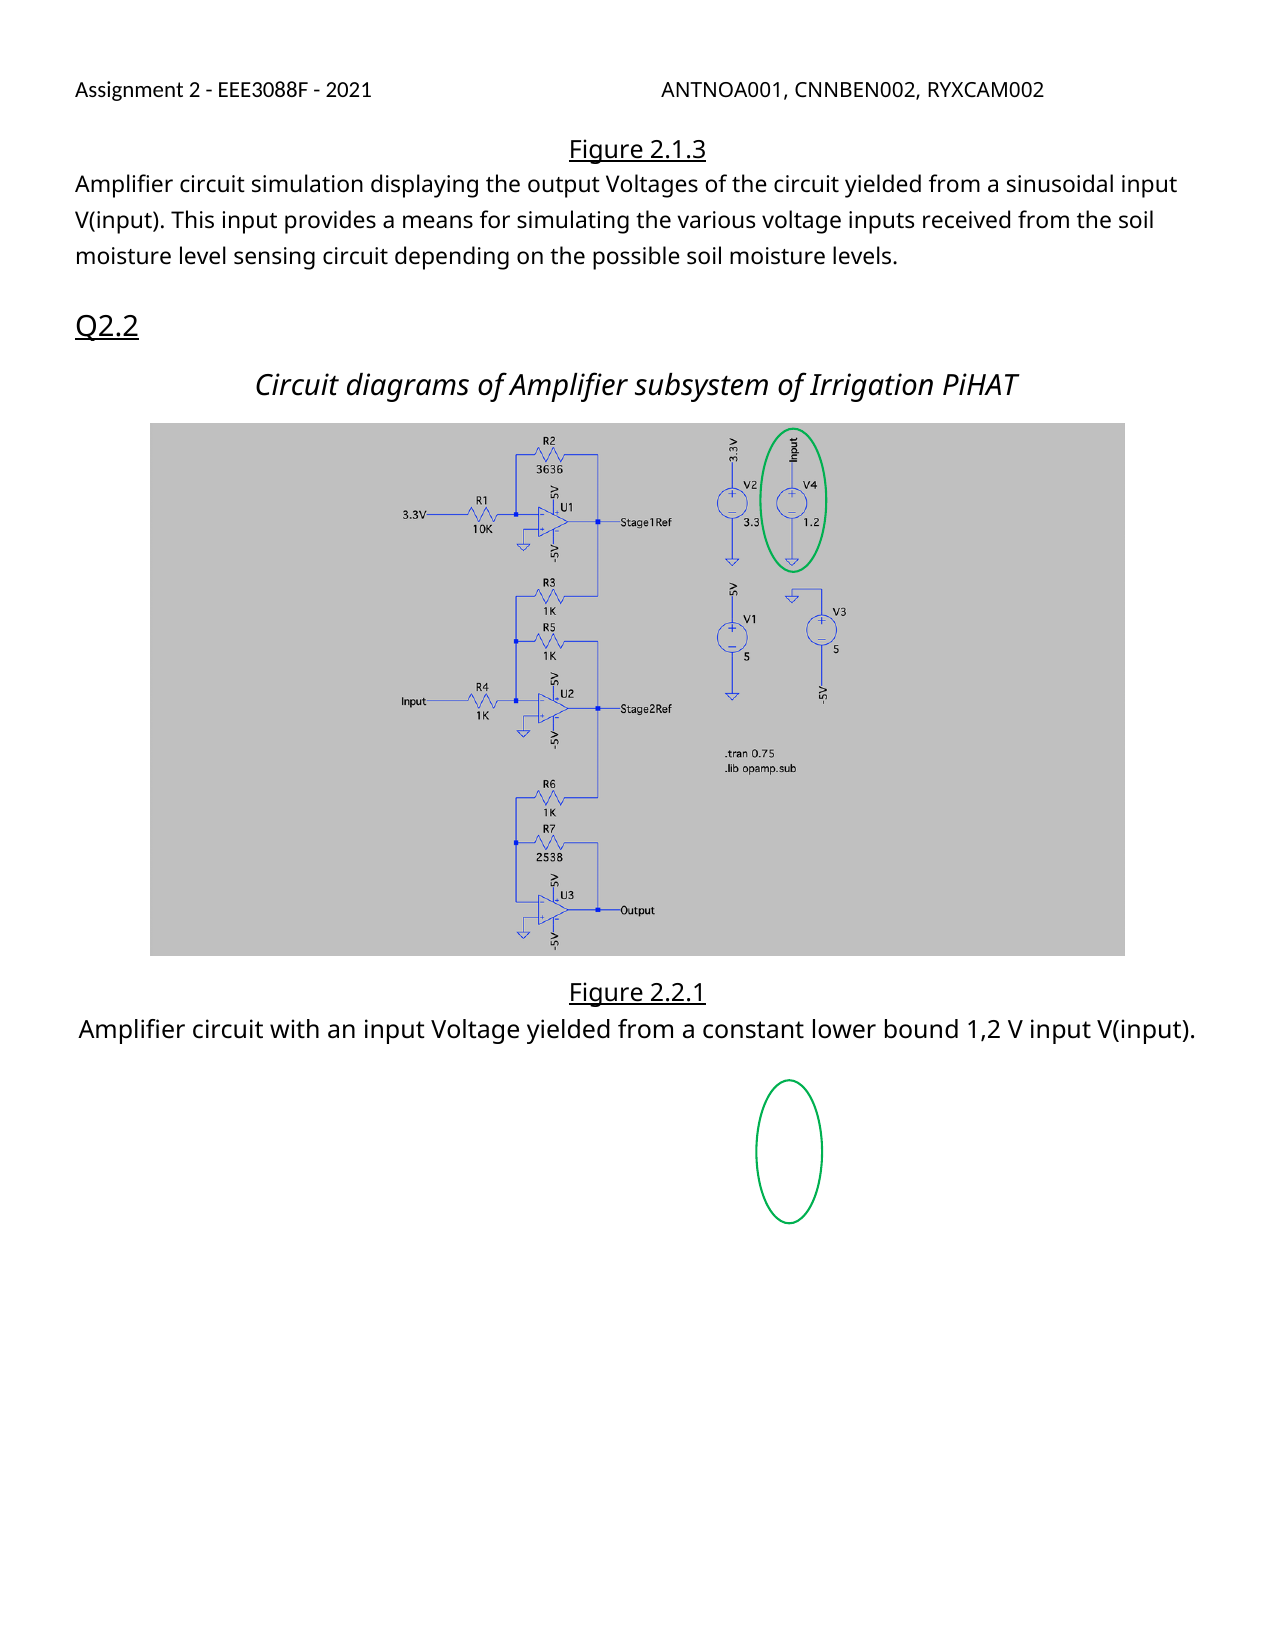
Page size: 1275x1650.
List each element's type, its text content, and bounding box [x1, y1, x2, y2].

text Amplifier circuit with an input Voltage yielded from a constant lower bound 1,2 V input V(input). [75, 1011, 1200, 1045]
text Circuit diagrams of Amplifier subsystem of Irrigation PiHAT [75, 364, 1200, 404]
text Figure 2.2.1 [75, 974, 1200, 1009]
text Figure 2.1.3 [75, 131, 1200, 166]
text Amplifier circuit simulation displaying the output Voltages of the circuit yielded from a sinusoidal input V(input). This input provides a means for simulating the various voltage inputs received from the soil moisture level sensing circuit depending on the possible soil moisture levels. [75, 168, 1200, 271]
picture [150, 423, 1125, 956]
text Q2.2 [75, 305, 1200, 344]
